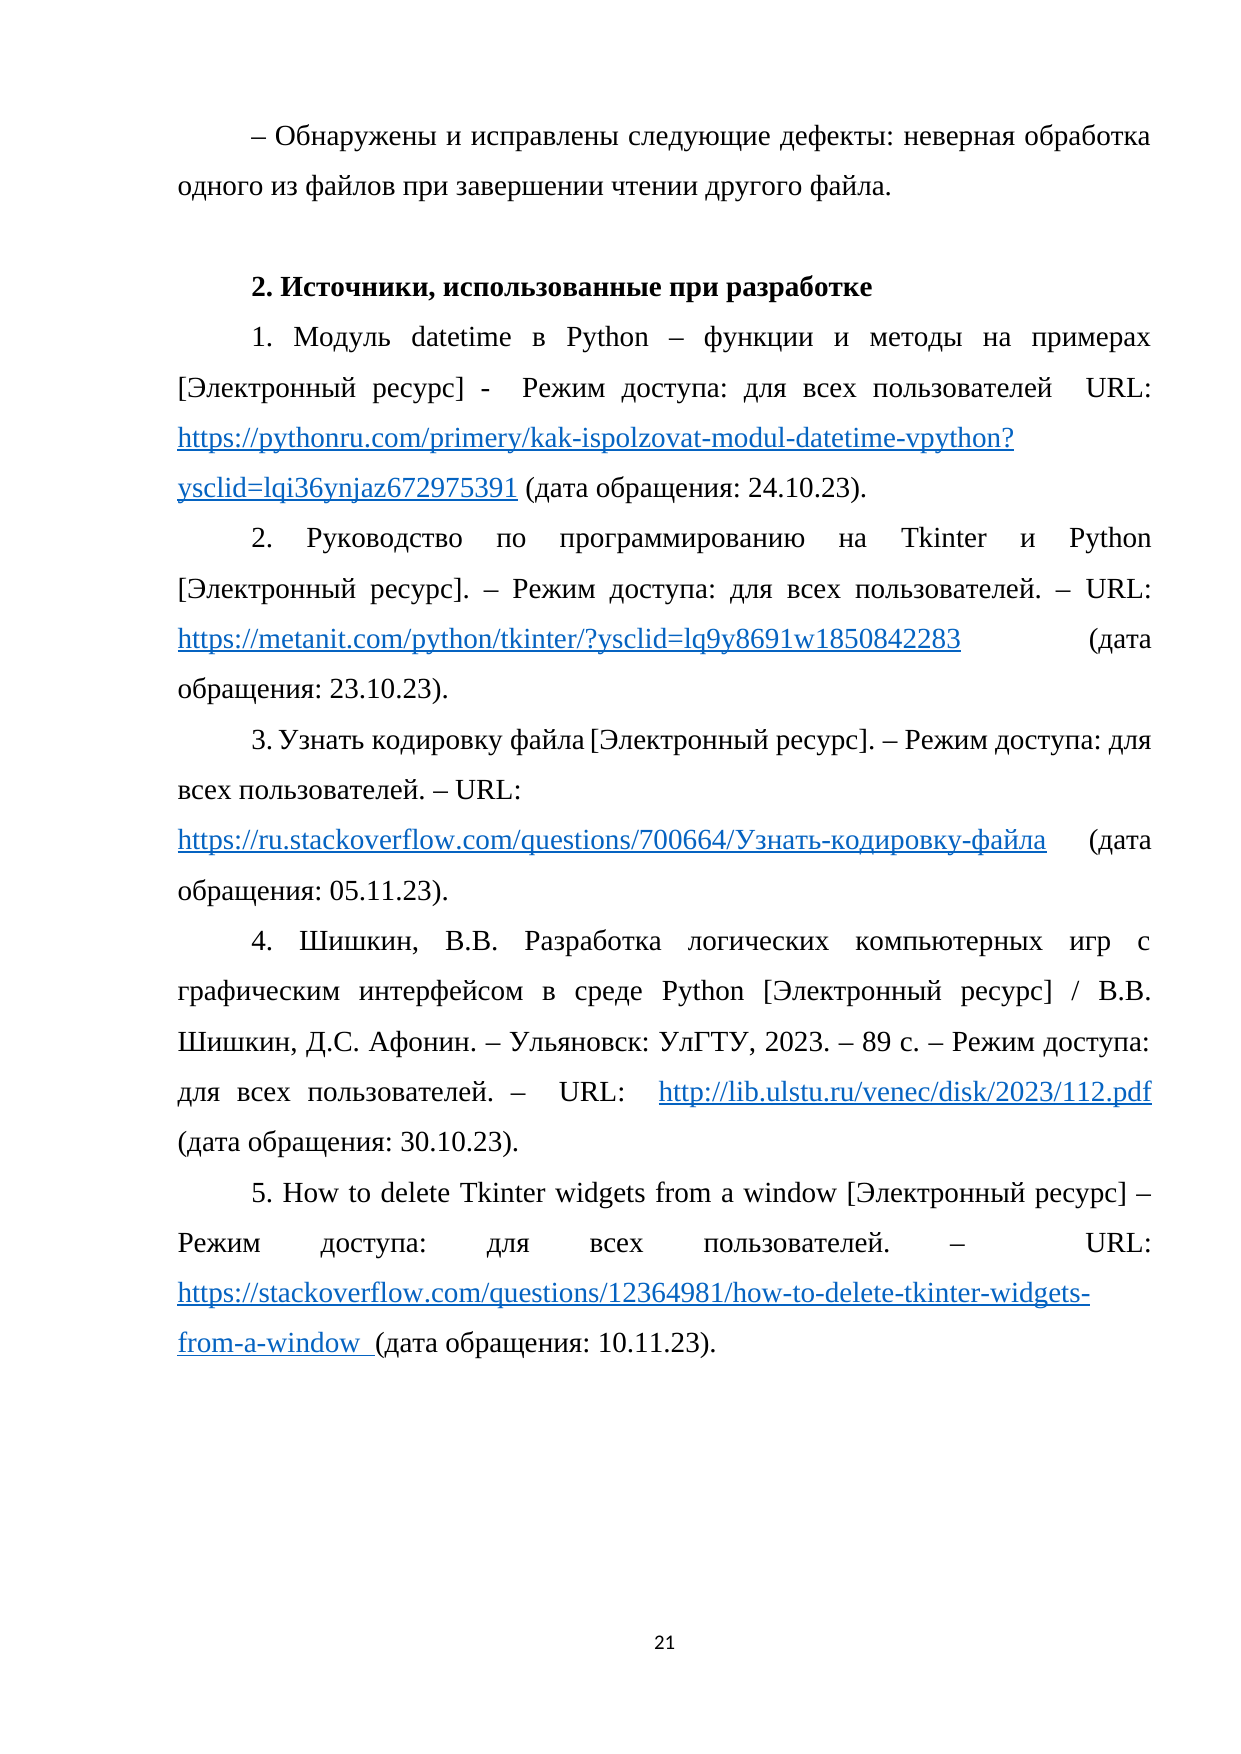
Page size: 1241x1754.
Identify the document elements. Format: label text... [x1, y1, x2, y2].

text 2. Руководство по программированию на Tkinter и Python [Электронный ресурс]. – Режим доступа: для всех пользователей. – URL: https://metanit.com/python/tkinter/?ysclid=lq9y8691w1850842283 (дата обращения: 23.10.23). [177, 521, 1152, 705]
text 2. Источники, использованные при разработке [177, 269, 1152, 303]
text 1. Модуль datetime в Python – функции и методы на примерах [Электронный ресурс] - Режим доступа: для всех пользователей URL: https://pythonru.com/primery/kak-ispolzovat-modul-datetime-vpython?ysclid=lqi36ynjaz672975391 (дата обращения: 24.10.23). [177, 319, 1152, 504]
text – Обнаружены и исправлены следующие дефекты: неверная обработка одного из файлов при завершении чтении другого файла. [177, 118, 1152, 202]
text 5. How to delete Tkinter widgets from a window [Электронный ресурс] – Режим доступа: для всех пользователей. – URL: https://stackoverflow.com/questions/12364981/how-to-delete-tkinter-widgets-from-a-window (дата обращения: 10.11.23). [177, 1175, 1152, 1359]
text 4. Шишкин, В.В. Разработка логических компьютерных игр с графическим интерфейсом в среде Python [Электронный ресурс] / В.В. Шишкин, Д.С. Афонин. – Ульяновск: УлГТУ, 2023. – 89 с. – Режим доступа: для всех пользователей. – URL: http://lib.ulstu.ru/venec/disk/2023/112.pdf (дата обращения: 30.10.23). [177, 923, 1152, 1158]
text 3. Узнать кодировку файла [Электронный ресурс]. – Режим доступа: для всех пользователей. – URL: https://ru.stackoverflow.com/questions/700664/Узнать-кодировку-файла (дата обращения: 05.11.23). [177, 722, 1152, 906]
